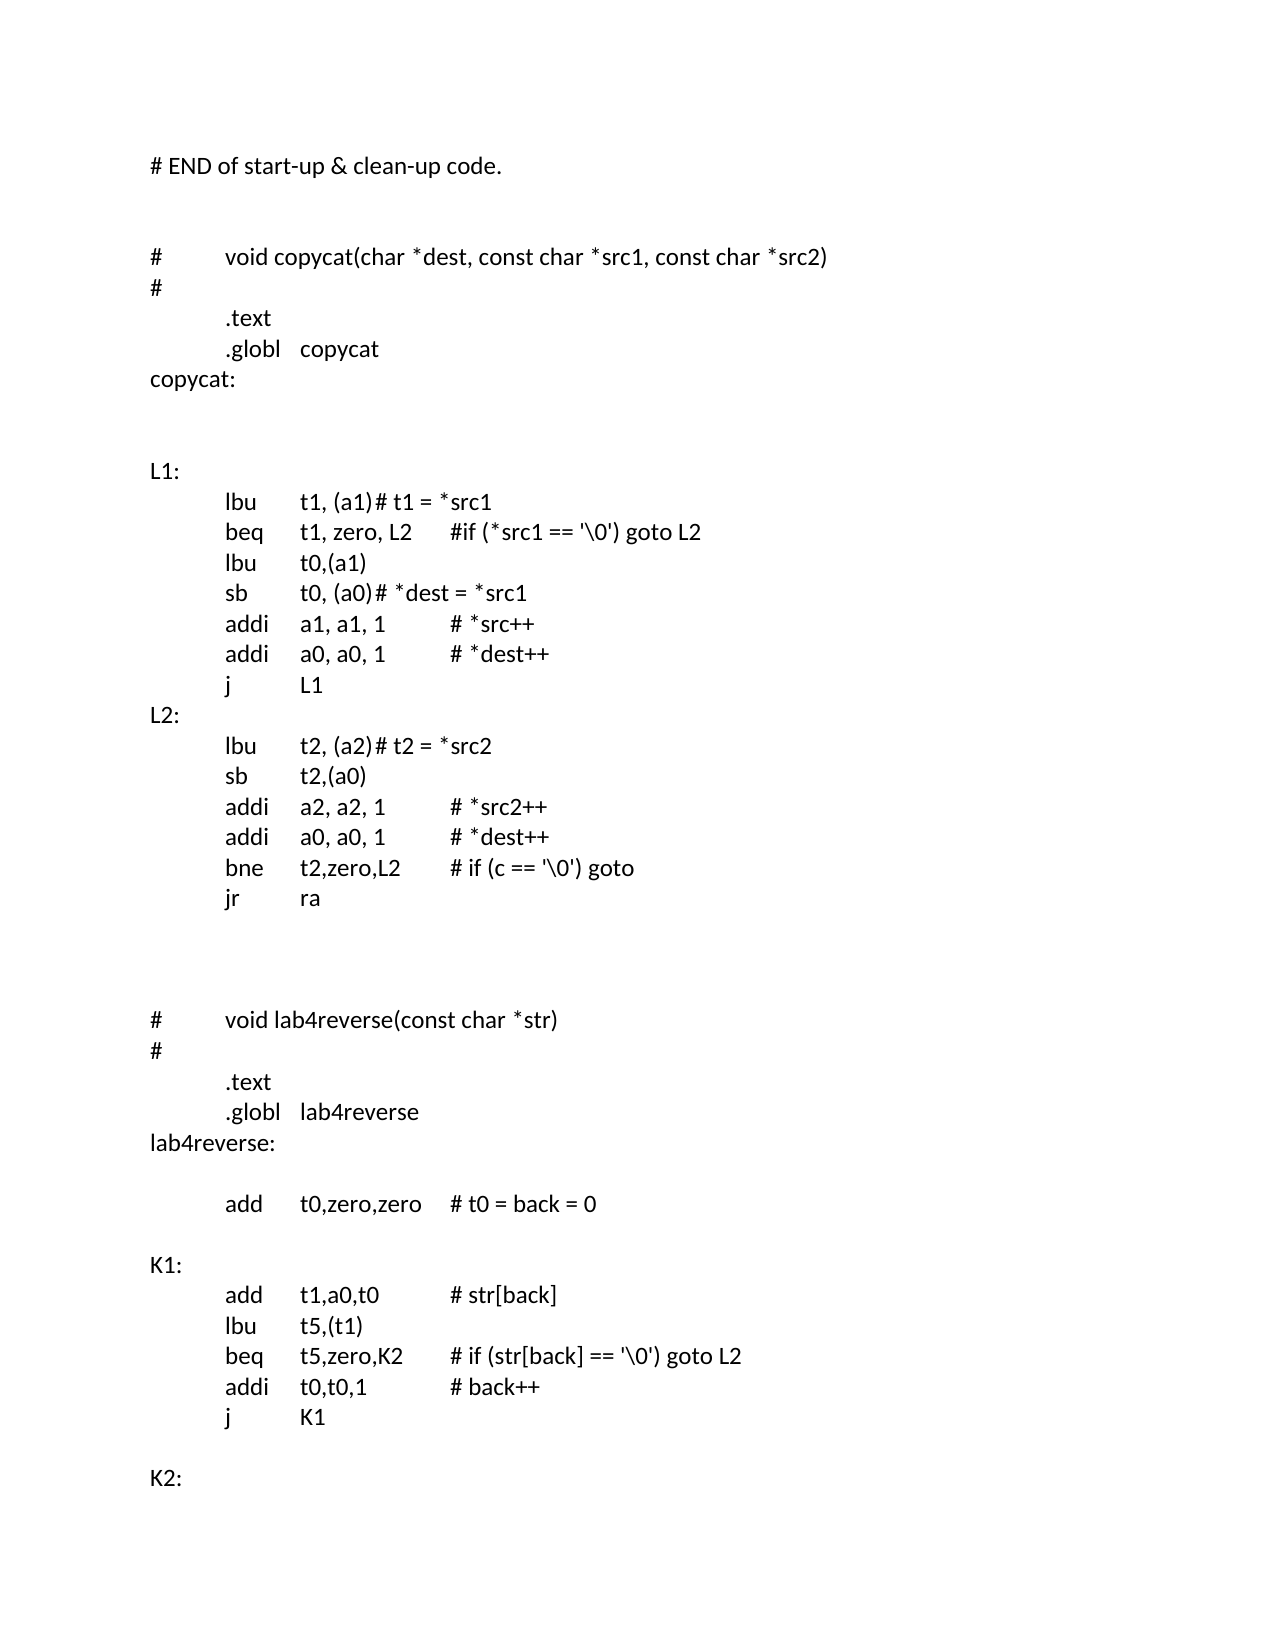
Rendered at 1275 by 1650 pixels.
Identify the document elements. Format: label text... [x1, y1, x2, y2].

text # END of start-up & clean-up code. [150, 150, 1125, 181]
text lab4reverse: [150, 1127, 1125, 1157]
text .text [150, 1066, 1125, 1096]
text addi a0, a0, 1 # *dest++ [150, 638, 1125, 669]
text sb t2,(a0) [150, 760, 1125, 791]
text add t1,a0,t0 # str[back] [150, 1279, 1125, 1310]
text addi t0,t0,1 # back++ [150, 1371, 1125, 1401]
text .text [150, 303, 1125, 333]
text # [150, 1035, 1125, 1066]
text .globl lab4reverse [150, 1096, 1125, 1127]
text j K1 [150, 1401, 1125, 1432]
text L1: [150, 455, 1125, 486]
text lbu t5,(t1) [150, 1310, 1125, 1340]
text K2: [150, 1462, 1125, 1493]
text lbu t2, (a2) # t2 = *src2 [150, 730, 1125, 760]
text lbu t0,(a1) [150, 547, 1125, 577]
text lbu t1, (a1) # t1 = *src1 [150, 486, 1125, 516]
text beq t5,zero,K2 # if (str[back] == '\0') goto L2 [150, 1340, 1125, 1371]
text add t0,zero,zero # t0 = back = 0 [150, 1188, 1125, 1218]
text addi a1, a1, 1 # *src++ [150, 608, 1125, 638]
text j L1 [150, 669, 1125, 699]
text copycat: [150, 364, 1125, 394]
text # [150, 272, 1125, 303]
text L2: [150, 699, 1125, 730]
text # void copycat(char *dest, const char *src1, const char *src2) [150, 242, 1125, 272]
text K1: [150, 1249, 1125, 1279]
text bne t2,zero,L2 # if (c == '\0') goto [150, 852, 1125, 882]
text beq t1, zero, L2 #if (*src1 == '\0') goto L2 [150, 516, 1125, 547]
text addi a0, a0, 1 # *dest++ [150, 821, 1125, 852]
text .globl copycat [150, 333, 1125, 364]
text jr ra [150, 882, 1125, 913]
text addi a2, a2, 1 # *src2++ [150, 791, 1125, 821]
text sb t0, (a0) # *dest = *src1 [150, 577, 1125, 608]
text # void lab4reverse(const char *str) [150, 1004, 1125, 1035]
